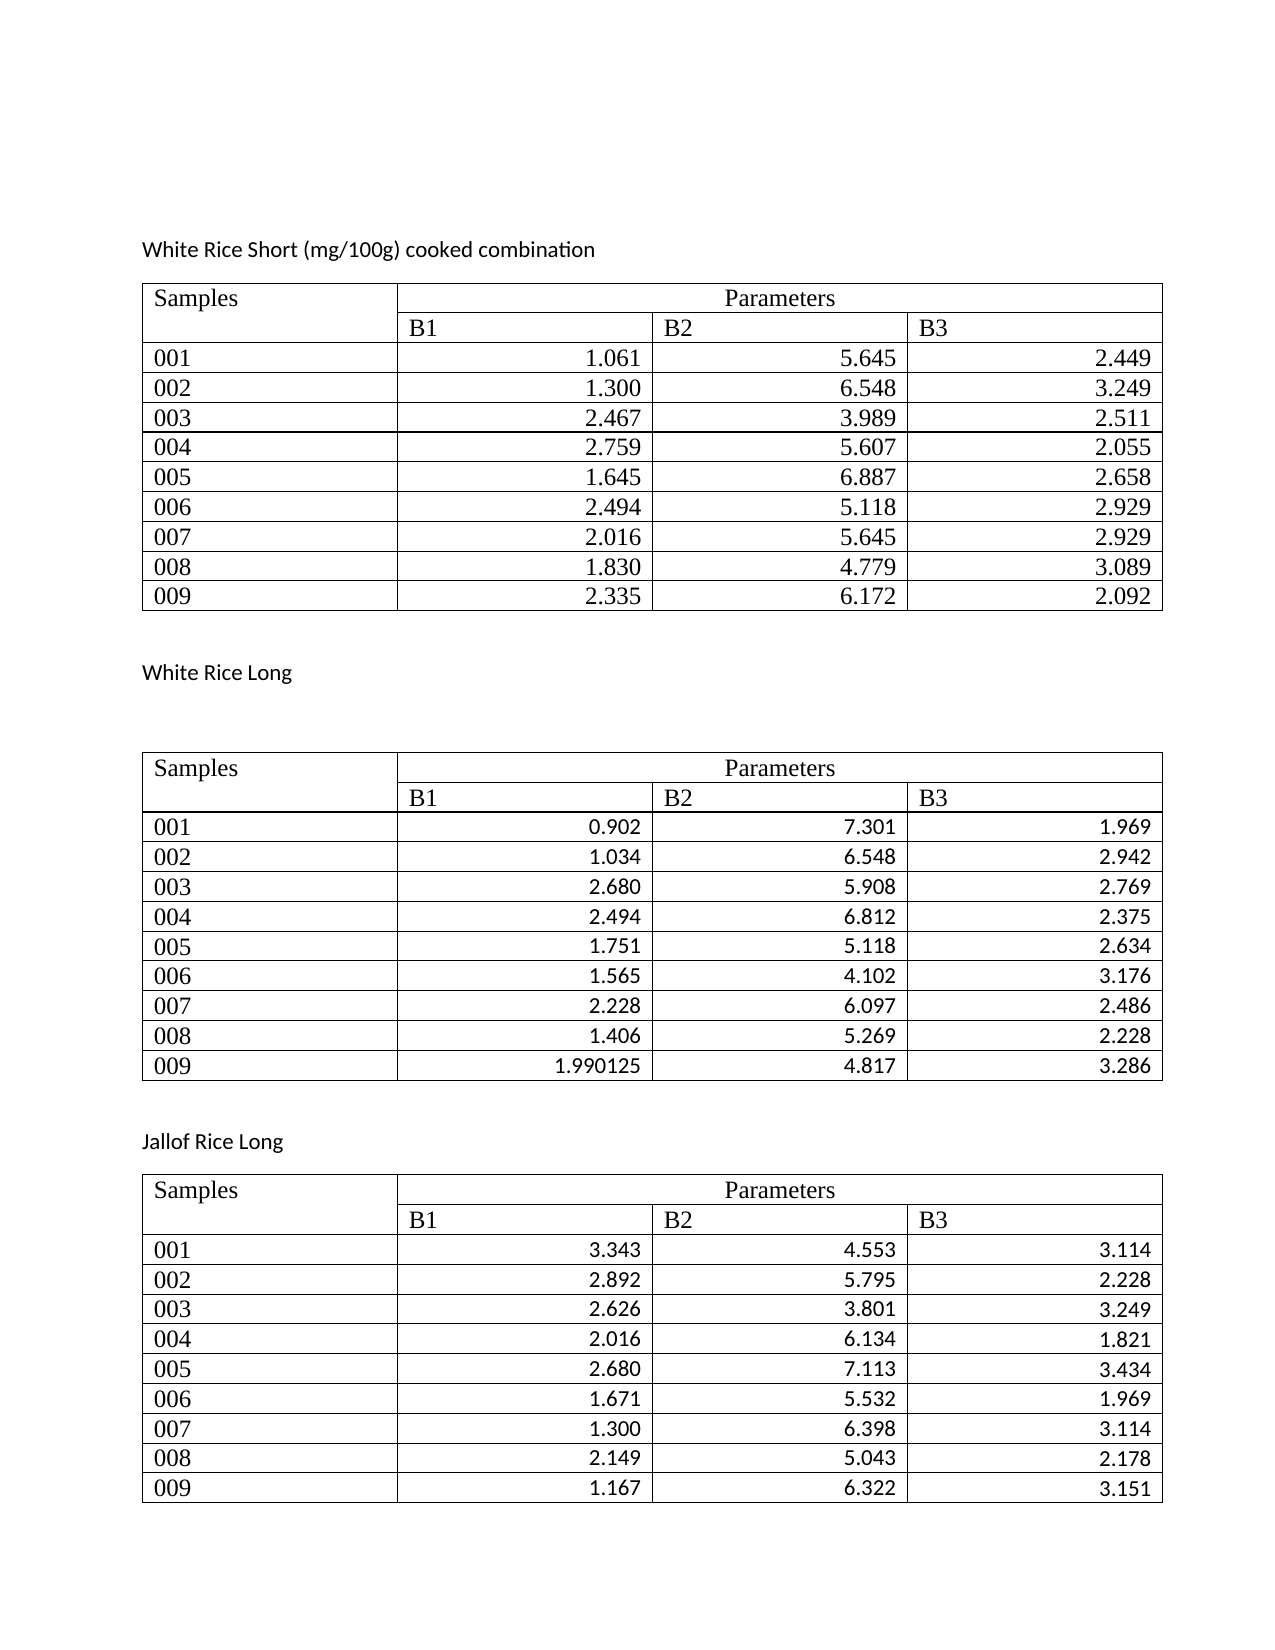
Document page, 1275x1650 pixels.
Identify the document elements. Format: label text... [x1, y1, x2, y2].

table_cell 004 [143, 902, 397, 931]
table_cell 4.553 [653, 1235, 907, 1264]
table_cell 2.335 [398, 581, 652, 610]
table_cell 005 [143, 1354, 397, 1383]
table_cell 006 [143, 961, 397, 990]
table_cell 4.817 [653, 1051, 907, 1079]
text Jallof Rice Long [142, 1127, 1133, 1155]
table_cell 3.434 [908, 1354, 1162, 1383]
table_cell 1.034 [398, 842, 652, 871]
table_cell 2.680 [398, 1354, 652, 1383]
table_cell 1.830 [398, 552, 652, 580]
table_cell 7.301 [653, 813, 907, 841]
table_cell 2.634 [908, 932, 1162, 960]
table_header Samples [143, 284, 397, 342]
table_cell 2.449 [908, 343, 1162, 372]
table_cell 6.887 [653, 462, 907, 491]
table_cell 2.149 [398, 1444, 652, 1472]
table_cell 1.061 [398, 343, 652, 372]
table_cell B2 [653, 1205, 907, 1234]
table_cell 1.565 [398, 961, 652, 990]
table_cell 2.228 [908, 1265, 1162, 1293]
table_cell 004 [143, 433, 397, 461]
table_cell 3.089 [908, 552, 1162, 580]
table_cell 5.645 [653, 343, 907, 372]
table_cell 1.671 [398, 1384, 652, 1413]
table_cell 6.322 [653, 1473, 907, 1502]
table_cell 005 [143, 462, 397, 491]
table_cell 6.812 [653, 902, 907, 931]
table_cell 2.680 [398, 872, 652, 901]
table_cell 004 [143, 1324, 397, 1353]
table_cell 5.645 [653, 522, 907, 551]
table_cell 1.969 [908, 813, 1162, 841]
table_cell B3 [908, 313, 1162, 342]
table_cell 001 [143, 1235, 397, 1264]
table_cell 2.375 [908, 902, 1162, 931]
table_cell 4.102 [653, 961, 907, 990]
table_cell 2.178 [908, 1444, 1162, 1472]
table_cell 2.486 [908, 991, 1162, 1020]
table_cell 2.055 [908, 433, 1162, 461]
table_cell 2.759 [398, 433, 652, 461]
table_cell 5.118 [653, 492, 907, 521]
table_cell 3.176 [908, 961, 1162, 990]
table_cell 3.114 [908, 1414, 1162, 1442]
table_cell B2 [653, 783, 907, 811]
table_header Parameters [398, 284, 1162, 312]
table_cell 008 [143, 1444, 397, 1472]
table_cell 2.467 [398, 403, 652, 431]
table_cell 2.494 [398, 492, 652, 521]
table_cell 008 [143, 1021, 397, 1050]
table_cell 002 [143, 842, 397, 871]
table_cell 003 [143, 872, 397, 901]
table_cell 2.626 [398, 1295, 652, 1323]
table_cell 2.892 [398, 1265, 652, 1293]
table_cell B1 [398, 313, 652, 342]
table_cell 3.286 [908, 1051, 1162, 1079]
table_cell 1.645 [398, 462, 652, 491]
table_cell 1.406 [398, 1021, 652, 1050]
table_cell 009 [143, 581, 397, 610]
table_cell 2.658 [908, 462, 1162, 491]
table_cell 1.969 [908, 1384, 1162, 1413]
table_cell 007 [143, 522, 397, 551]
table_cell 6.398 [653, 1414, 907, 1442]
table_cell 6.548 [653, 373, 907, 402]
table_cell 2.929 [908, 522, 1162, 551]
table_cell 1.751 [398, 932, 652, 960]
table_cell 0.902 [398, 813, 652, 841]
table_cell 5.043 [653, 1444, 907, 1472]
table_cell 002 [143, 1265, 397, 1293]
table_cell B1 [398, 783, 652, 811]
table_header Samples [143, 753, 397, 811]
table_cell 5.269 [653, 1021, 907, 1050]
table_cell 2.769 [908, 872, 1162, 901]
table_cell 5.607 [653, 433, 907, 461]
table_cell 003 [143, 1295, 397, 1323]
table_cell 2.092 [908, 581, 1162, 610]
table_cell 6.134 [653, 1324, 907, 1353]
text White Rice Short (mg/100g) cooked combination [142, 236, 1133, 263]
table_cell 001 [143, 813, 397, 841]
table_cell 5.118 [653, 932, 907, 960]
table_cell 3.114 [908, 1235, 1162, 1264]
table_cell 2.016 [398, 1324, 652, 1353]
table_cell 2.511 [908, 403, 1162, 431]
table_cell 3.151 [908, 1473, 1162, 1502]
table_cell 003 [143, 403, 397, 431]
table_cell 5.908 [653, 872, 907, 901]
table_header Parameters [398, 753, 1162, 782]
table_cell 5.532 [653, 1384, 907, 1413]
table_cell 3.801 [653, 1295, 907, 1323]
table_cell 009 [143, 1473, 397, 1502]
table_cell 006 [143, 1384, 397, 1413]
table_cell 3.989 [653, 403, 907, 431]
table_header Samples [143, 1175, 397, 1234]
table_cell 006 [143, 492, 397, 521]
table_cell B1 [398, 1205, 652, 1234]
table_cell 2.228 [398, 991, 652, 1020]
table_cell 1.167 [398, 1473, 652, 1502]
table_cell 6.548 [653, 842, 907, 871]
table_cell 5.795 [653, 1265, 907, 1293]
table_cell B2 [653, 313, 907, 342]
table_cell 7.113 [653, 1354, 907, 1383]
table_cell 2.929 [908, 492, 1162, 521]
table_cell 2.494 [398, 902, 652, 931]
table_cell 6.172 [653, 581, 907, 610]
table_cell B3 [908, 1205, 1162, 1234]
table_cell 009 [143, 1051, 397, 1079]
table_cell 008 [143, 552, 397, 580]
table_cell 3.249 [908, 1295, 1162, 1323]
table_cell 2.228 [908, 1021, 1162, 1050]
table_cell 4.779 [653, 552, 907, 580]
table_cell 002 [143, 373, 397, 402]
table_cell 3.343 [398, 1235, 652, 1264]
table_cell 2.016 [398, 522, 652, 551]
table_cell 1.300 [398, 373, 652, 402]
table_cell B3 [908, 783, 1162, 811]
table_cell 005 [143, 932, 397, 960]
table_cell 001 [143, 343, 397, 372]
table_cell 6.097 [653, 991, 907, 1020]
table_cell 1.821 [908, 1324, 1162, 1353]
table_cell 3.249 [908, 373, 1162, 402]
table_header Parameters [398, 1175, 1162, 1204]
table_cell 1.990125 [398, 1051, 652, 1079]
table_cell 007 [143, 1414, 397, 1442]
table_cell 1.300 [398, 1414, 652, 1442]
text White Rice Long [142, 658, 1133, 686]
table_cell 007 [143, 991, 397, 1020]
table_cell 2.942 [908, 842, 1162, 871]
